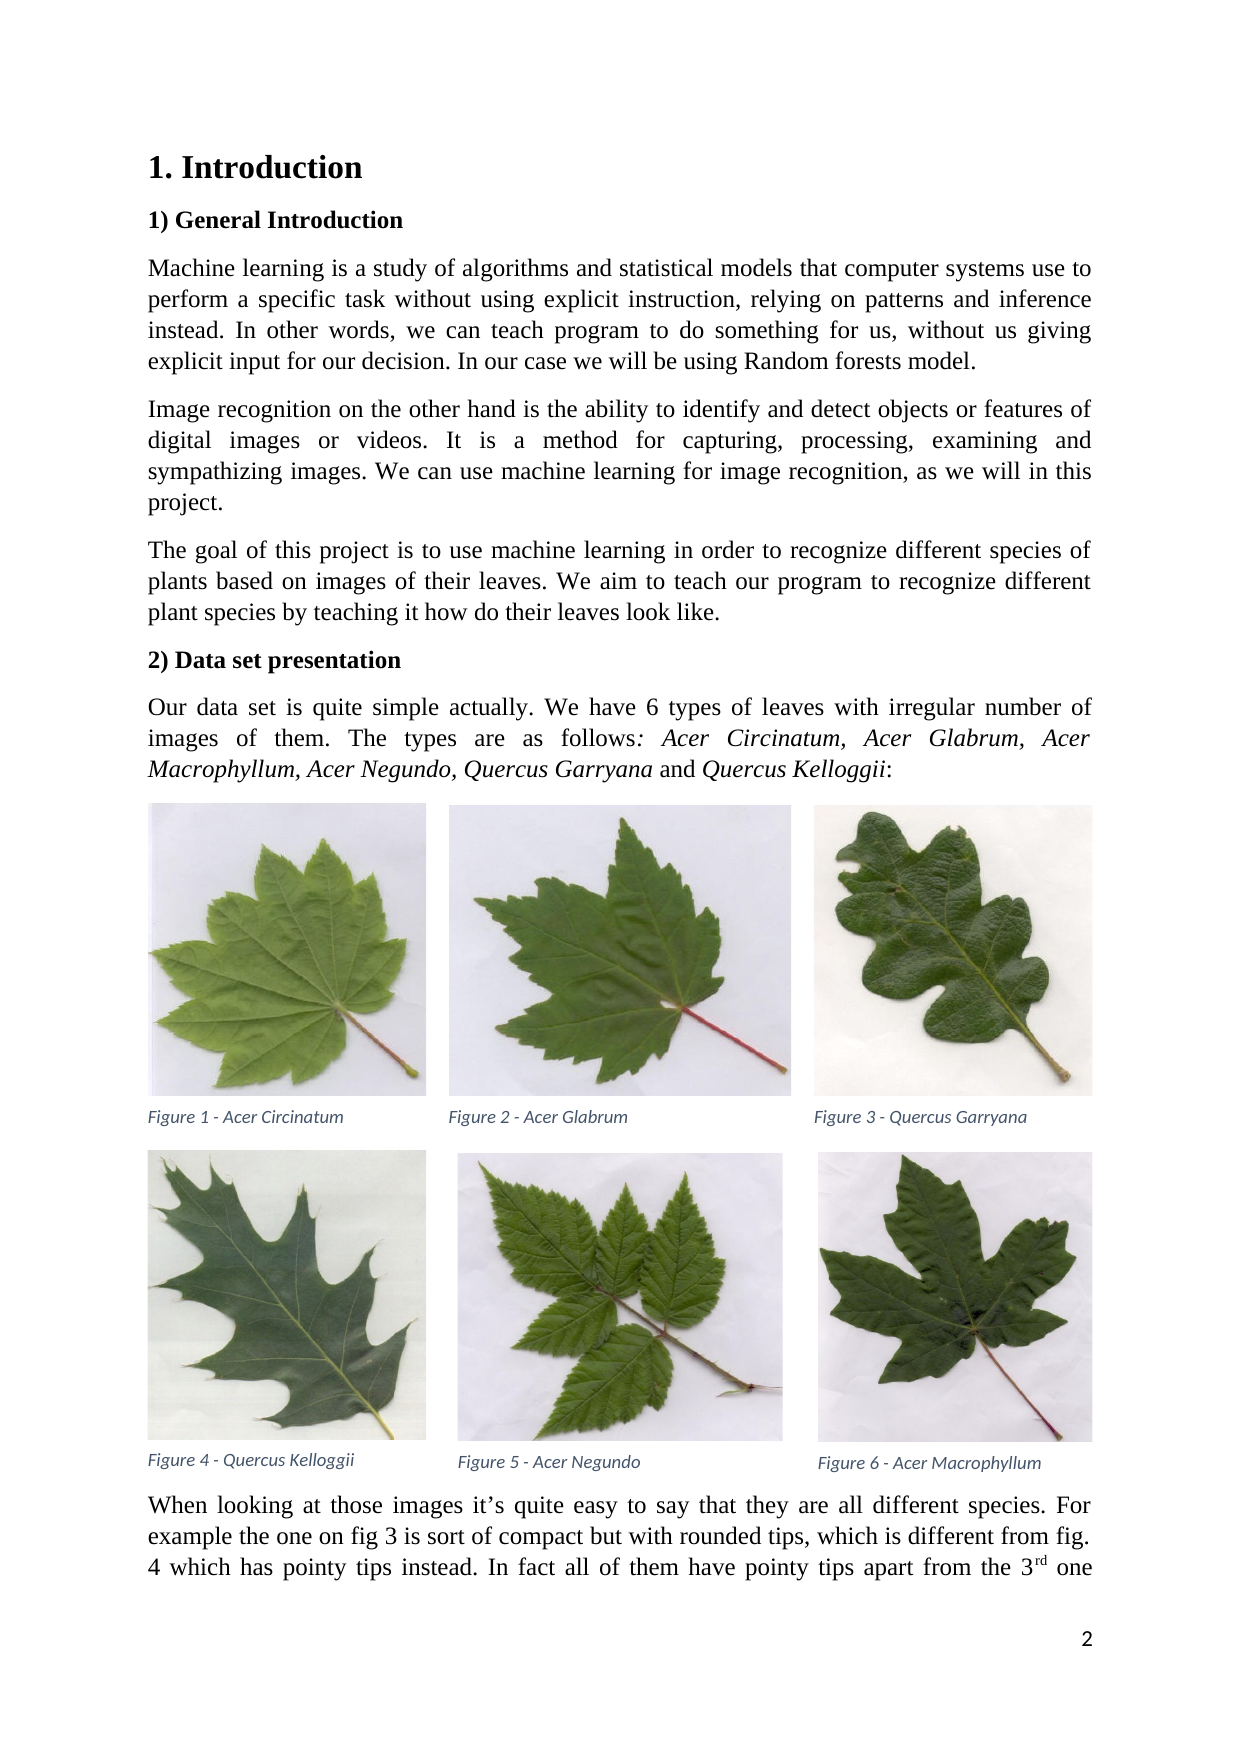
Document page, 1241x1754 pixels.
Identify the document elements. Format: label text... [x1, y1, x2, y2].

picture [818, 1152, 1093, 1442]
picture [457, 1153, 783, 1441]
picture [813, 805, 1093, 1096]
text 2) Data set presentation [148, 645, 1093, 673]
text Image recognition on the other hand is the ability to identify and detect objects or features of digital images or videos. It is a method for capturing, processing, examining and sympathizing images. We can use machine learning for image recognition, as we will in this project. [148, 394, 1093, 516]
text Our data set is quite simple actually. We have 6 types of leaves with irregular number of images of them. The types are as follows: Acer Circinatum, Acer Glabrum, Acer Macrophyllum, Acer Negundo, Quercus Garryana and Quercus Kelloggii: [148, 692, 1093, 783]
picture [147, 802, 427, 1096]
text 1) General Introduction [148, 206, 1093, 234]
text Machine learning is a study of algorithms and statistical models that computer systems use to perform a specific task without using explicit instruction, relying on patterns and inference instead. In other words, we can teach program to do something for us, without us giving explicit input for our decision. In our case we will be using Random forests model. [148, 253, 1093, 375]
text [148, 802, 1093, 1581]
picture [147, 1150, 427, 1440]
picture [449, 805, 792, 1096]
text 1. Introduction [148, 148, 1093, 186]
text The goal of this project is to use machine learning in order to recognize different species of plants based on images of their leaves. We aim to teach our program to recognize different plant species by teaching it how do their leaves look like. [148, 535, 1093, 626]
